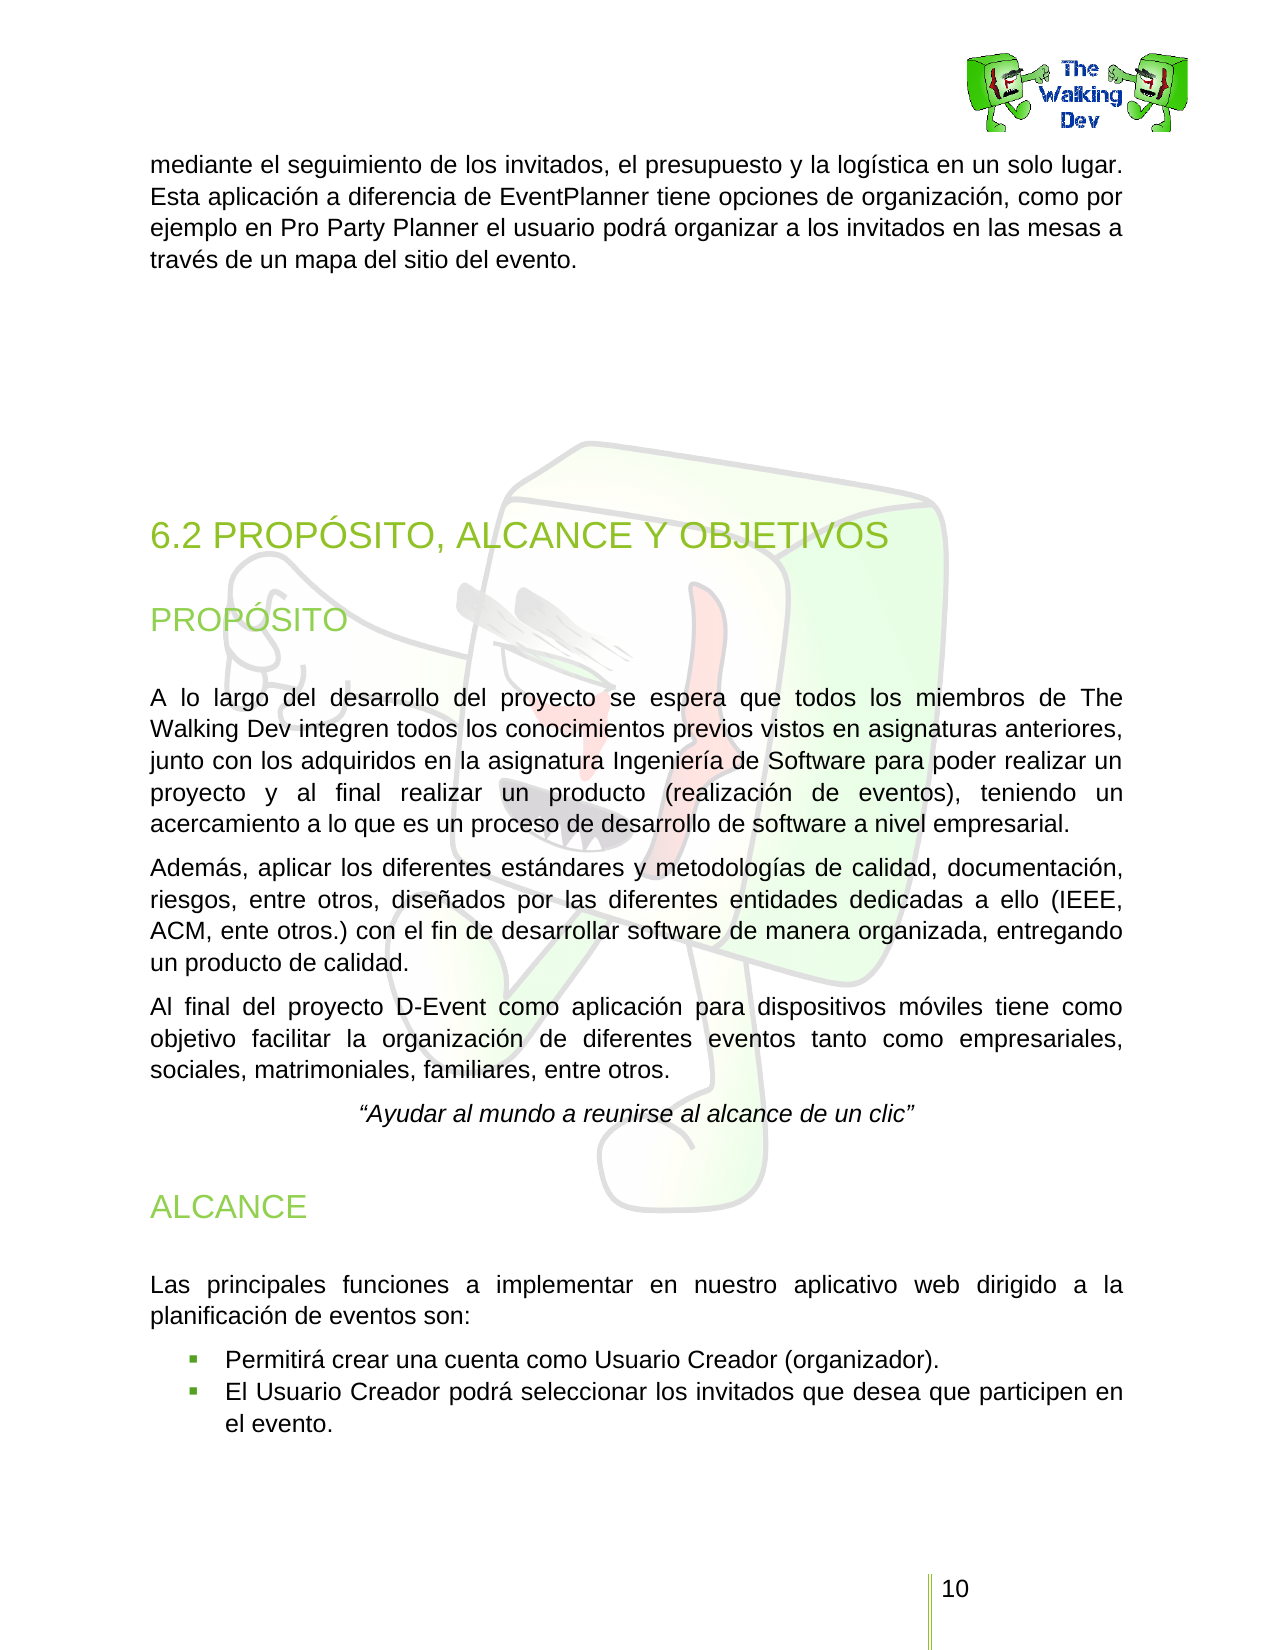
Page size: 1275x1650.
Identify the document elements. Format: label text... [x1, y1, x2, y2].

text Al final del proyecto D-Event como aplicación para dispositivos móviles tiene como objetivo facilitar la organización de diferentes eventos tanto como empresariales, sociales, matrimoniales, familiares, entre otros. [150, 992, 1125, 1084]
subtitle 6.2 PROPÓSITO, ALCANCE Y OBJETIVOS [150, 513, 1125, 556]
subtitle ALCANCE [150, 1187, 1125, 1226]
list Permitirá crear una cuenta como Usuario Creador (organizador). [187, 1345, 1125, 1374]
list El Usuario Creador podrá seleccionar los invitados que desea que participen en el evento. [187, 1377, 1125, 1437]
text Además, aplicar los diferentes estándares y metodologías de calidad, documentación, riesgos, entre otros, diseñados por las diferentes entidades dedicadas a ello (IEEE, ACM, ente otros.) con el fin de desarrollar software de manera organizada, entregando un producto de calidad. [150, 853, 1125, 977]
text A lo largo del desarrollo del proyecto se espera que todos los miembros de The Walking Dev integren todos los conocimientos previos vistos en asignaturas anteriores, junto con los adquiridos en la asignatura Ingeniería de Software para poder realizar un proyecto y al final realizar un producto (realización de eventos), teniendo un acercamiento a lo que es un proceso de desarrollo de software a nivel empresarial. [150, 683, 1125, 838]
subtitle PROPÓSITO [150, 600, 1125, 639]
text “Ayudar al mundo a reunirse al alcance de un clic” [150, 1099, 1125, 1128]
picture [965, 43, 1188, 132]
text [150, 150, 1125, 273]
text Las principales funciones a implementar en nuestro aplicativo web dirigido a la planificación de eventos son: [150, 1270, 1125, 1330]
